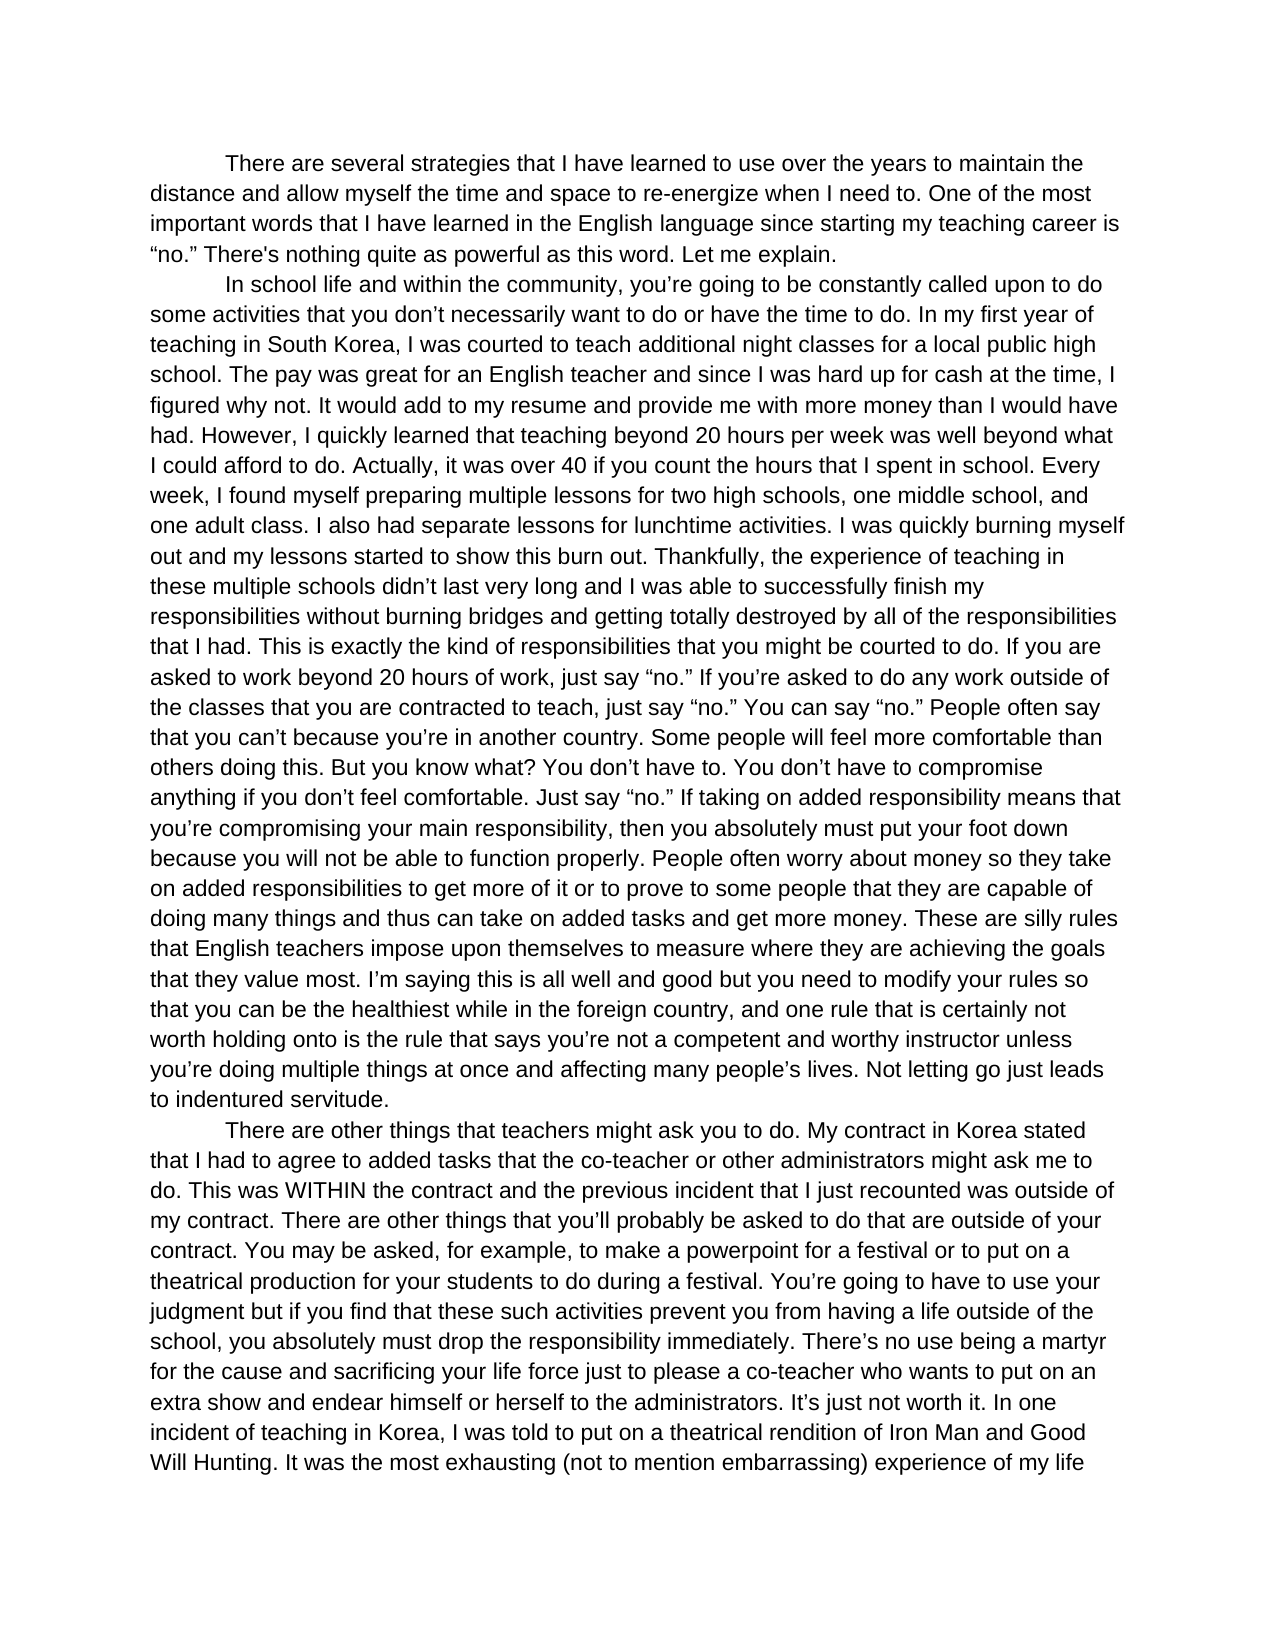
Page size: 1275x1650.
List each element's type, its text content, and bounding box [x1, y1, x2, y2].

text There are several strategies that I have learned to use over the years to maintain the distance and allow myself the time and space to re-energize when I need to. One of the most important words that I have learned in the English language since starting my teaching career is “no.” There's nothing quite as powerful as this word. Let me explain. [150, 150, 1125, 267]
text In school life and within the community, you’re going to be constantly called upon to do some activities that you don’t necessarily want to do or have the time to do. In my first year of teaching in South Korea, I was courted to teach additional night classes for a local public high school. The pay was great for an English teacher and since I was hard up for cash at the time, I figured why not. It would add to my resume and provide me with more money than I would have had. However, I quickly learned that teaching beyond 20 hours per week was well beyond what I could afford to do. Actually, it was over 40 if you count the hours that I spent in school. Every week, I found myself preparing multiple lessons for two high schools, one middle school, and one adult class. I also had separate lessons for lunchtime activities. I was quickly burning myself out and my lessons started to show this burn out. Thankfully, the experience of teaching in these multiple schools didn’t last very long and I was able to successfully finish my responsibilities without burning bridges and getting totally destroyed by all of the responsibilities that I had. This is exactly the kind of responsibilities that you might be courted to do. If you are asked to work beyond 20 hours of work, just say “no.” If you’re asked to do any work outside of the classes that you are contracted to teach, just say “no.” You can say “no.” People often say that you can’t because you’re in another country. Some people will feel more comfortable than others doing this. But you know what? You don’t have to. You don’t have to compromise anything if you don’t feel comfortable. Just say “no.” If taking on added responsibility means that you’re compromising your main responsibility, then you absolutely must put your foot down because you will not be able to function properly. People often worry about money so they take on added responsibilities to get more of it or to prove to some people that they are capable of doing many things and thus can take on added tasks and get more money. These are silly rules that English teachers impose upon themselves to measure where they are achieving the goals that they value most. I’m saying this is all well and good but you need to modify your rules so that you can be the healthiest while in the foreign country, and one rule that is certainly not worth holding onto is the rule that says you’re not a competent and worthy instructor unless you’re doing multiple things at once and affecting many people’s lives. Not letting go just leads to indentured servitude. [150, 271, 1125, 1113]
